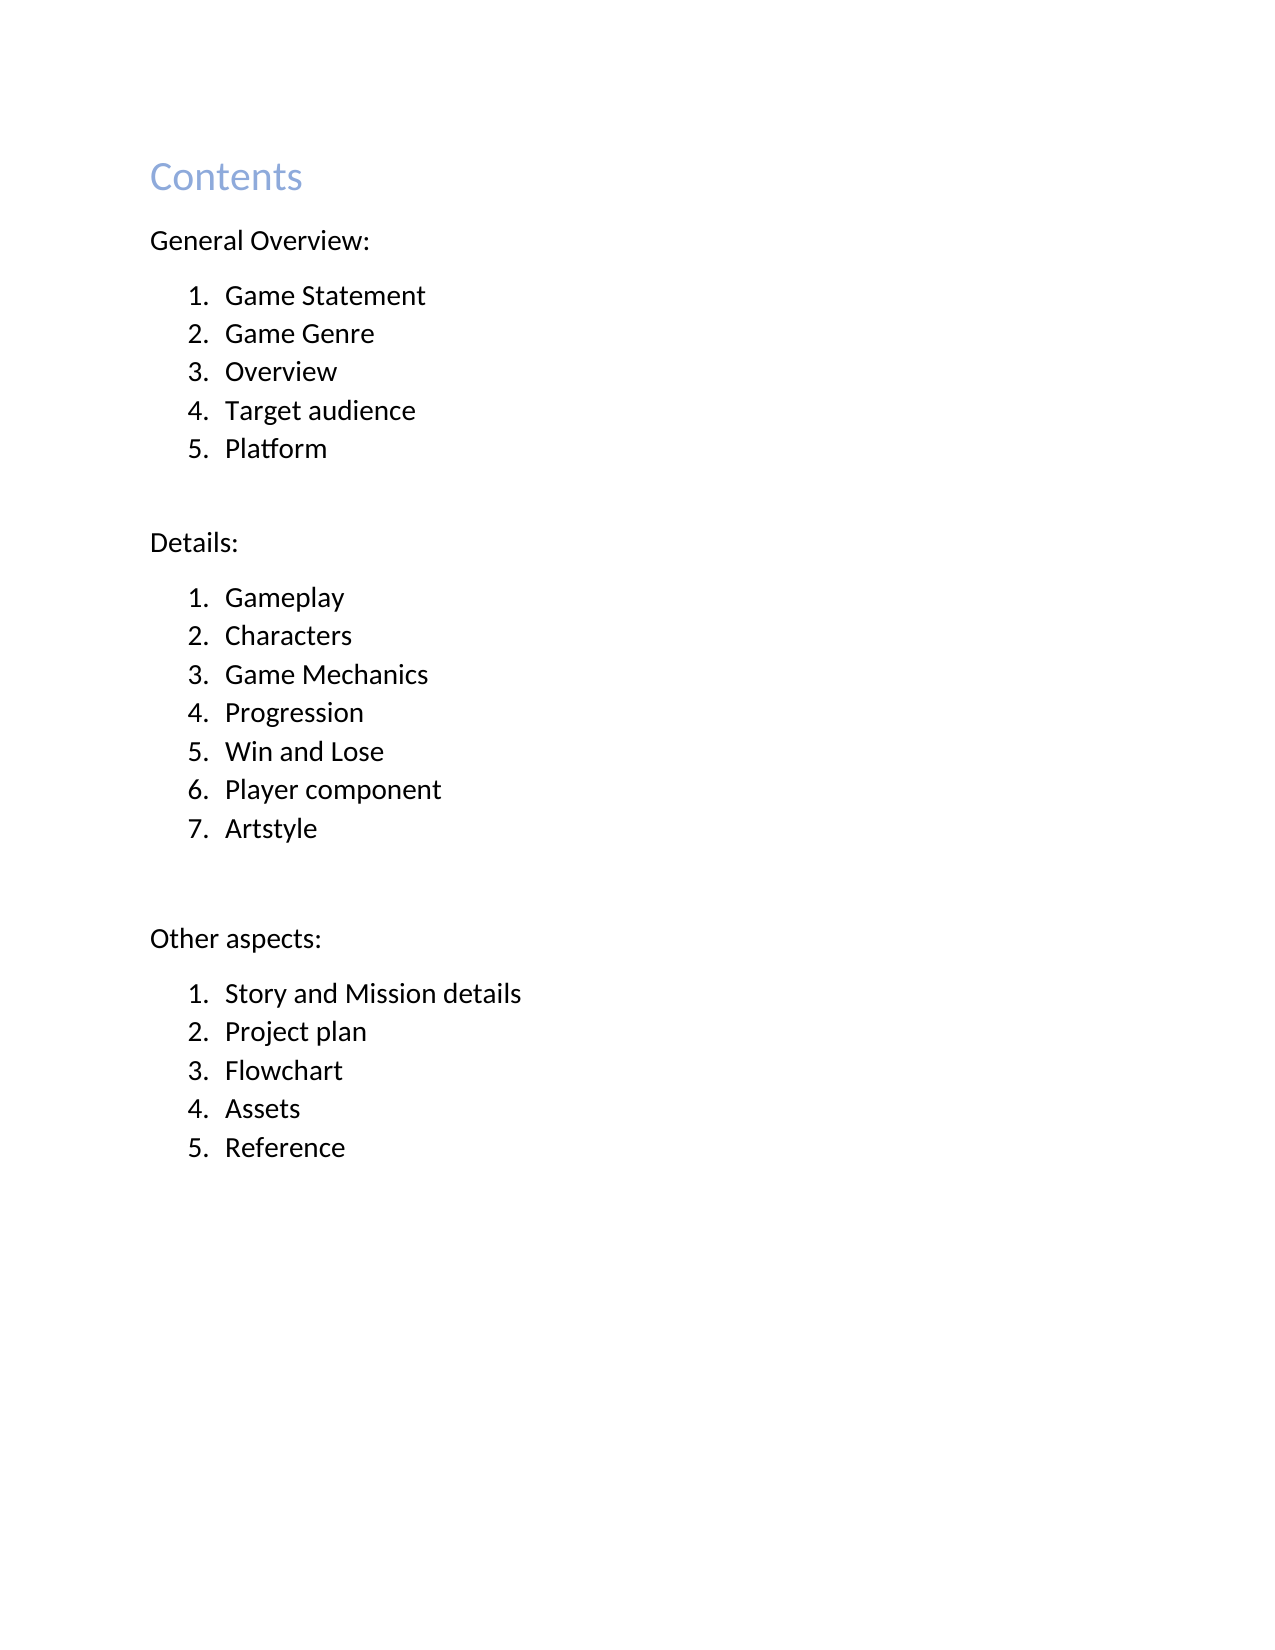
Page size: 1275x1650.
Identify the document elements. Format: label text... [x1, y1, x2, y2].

list Progression [187, 694, 1125, 730]
list Overview [187, 353, 1125, 389]
list Target audience [187, 392, 1125, 428]
list Player component [187, 771, 1125, 807]
list Project plan [187, 1013, 1125, 1049]
list Characters [187, 617, 1125, 653]
text General Overview: [150, 222, 1125, 257]
list Platform [187, 430, 1125, 466]
list Reference [187, 1129, 1125, 1164]
list Gameplay [187, 579, 1125, 615]
list Artstyle [187, 810, 1125, 845]
list Story and Mission details [187, 975, 1125, 1011]
list Game Mechanics [187, 656, 1125, 692]
text Details: [150, 524, 1125, 559]
list Game Statement [187, 277, 1125, 312]
list Game Genre [187, 315, 1125, 351]
list Flowchart [187, 1052, 1125, 1087]
list Assets [187, 1090, 1125, 1126]
text Other aspects: [150, 920, 1125, 956]
text Contents [150, 150, 1125, 201]
list Win and Lose [187, 733, 1125, 768]
